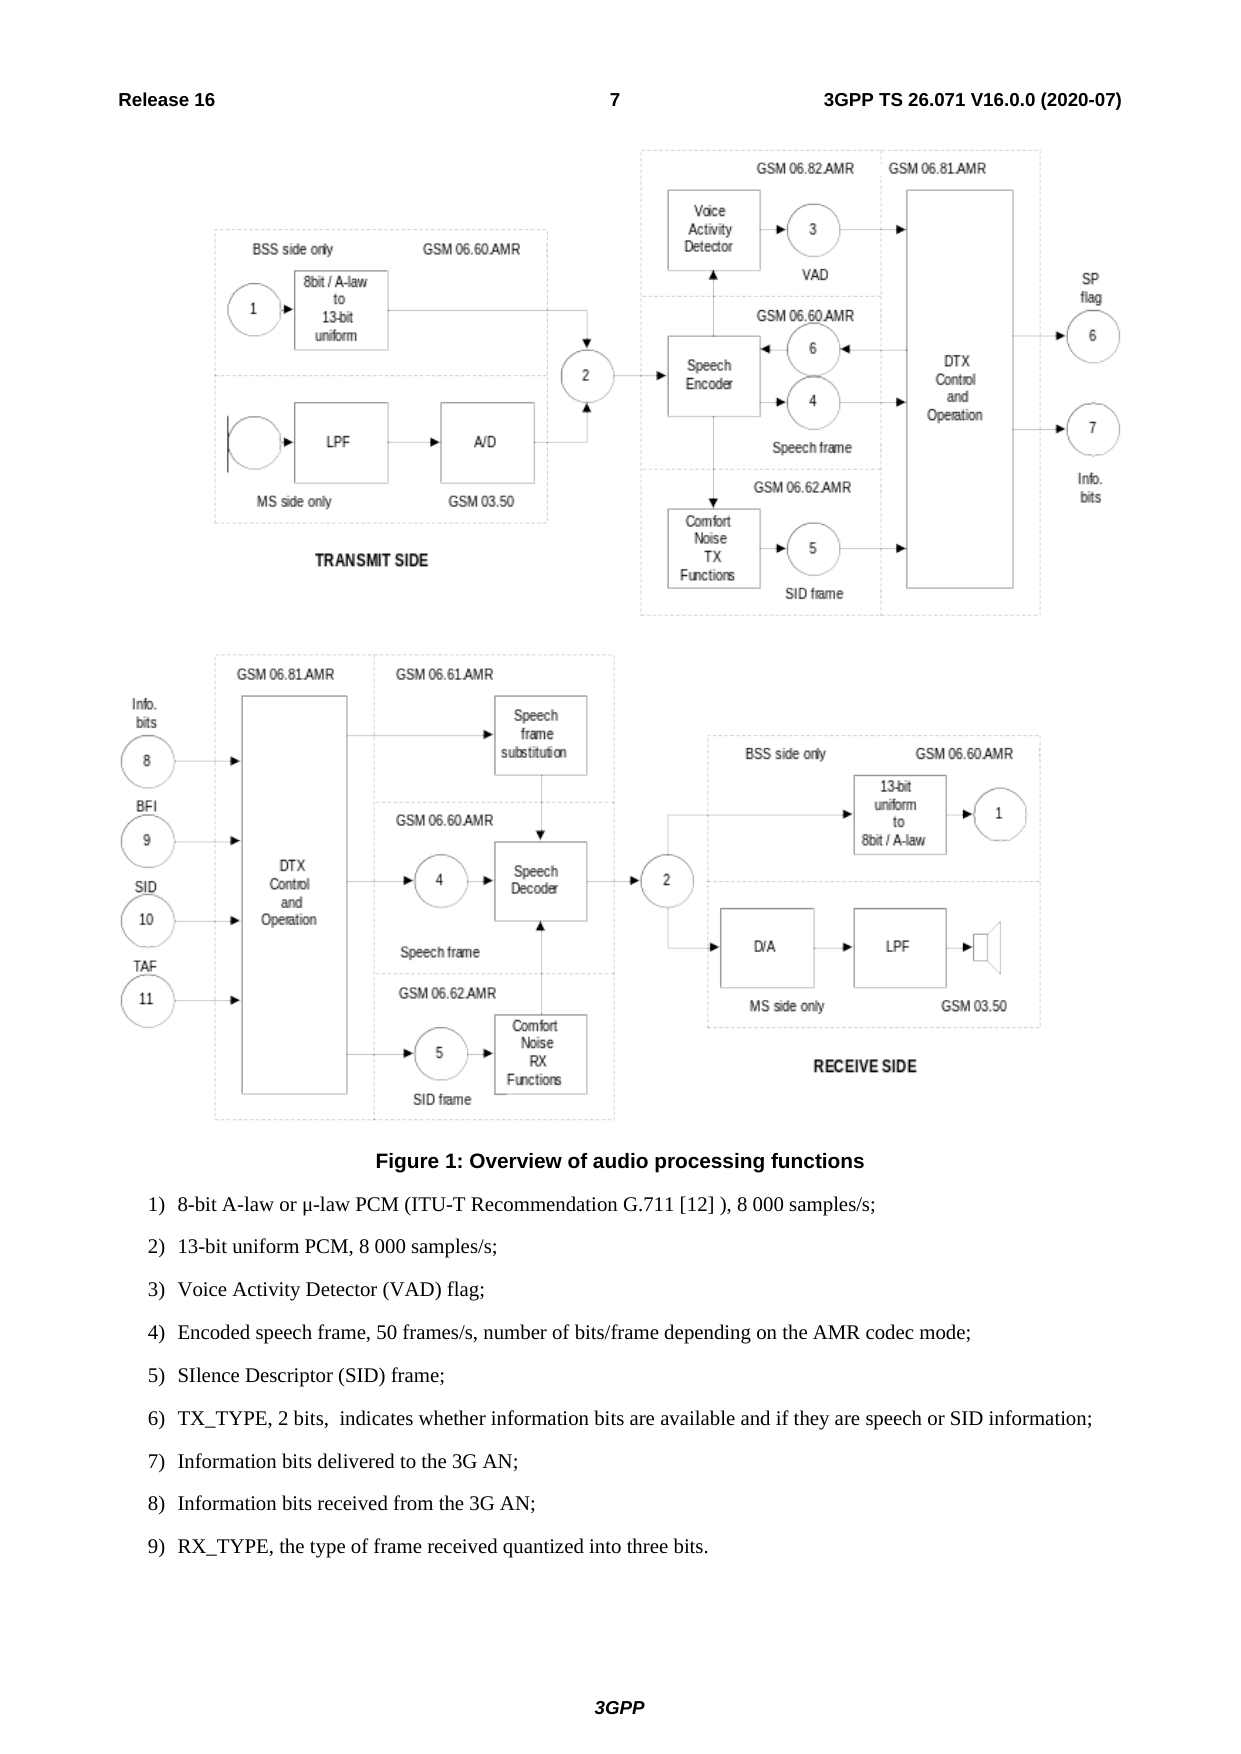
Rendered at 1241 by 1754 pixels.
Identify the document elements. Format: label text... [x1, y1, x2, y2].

text 7) Information bits delivered to the 3G AN; [148, 1448, 1122, 1473]
text 2) 13-bit uniform PCM, 8 000 samples/s; [148, 1234, 1122, 1258]
text 6) TX_TYPE, 2 bits, indicates whether information bits are available and if they are speech or SID information; [148, 1406, 1122, 1430]
text 9) RX_TYPE, the type of frame received quantized into three bits. [148, 1534, 1122, 1558]
text 3) Voice Activity Detector (VAD) flag; [148, 1277, 1122, 1301]
text 8) Information bits received from the 3G AN; [148, 1491, 1122, 1515]
text 5) SIlence Descriptor (SID) frame; [148, 1363, 1122, 1387]
text Figure 1: Overview of audio processing functions [118, 147, 1122, 1173]
text 1) 8-bit A-law or μ-law PCM (ITU-T Recommendation G.711 [12] ), 8 000 samples/s; [148, 1192, 1122, 1216]
text 4) Encoded speech frame, 50 frames/s, number of bits/frame depending on the AMR codec mode; [148, 1320, 1122, 1344]
